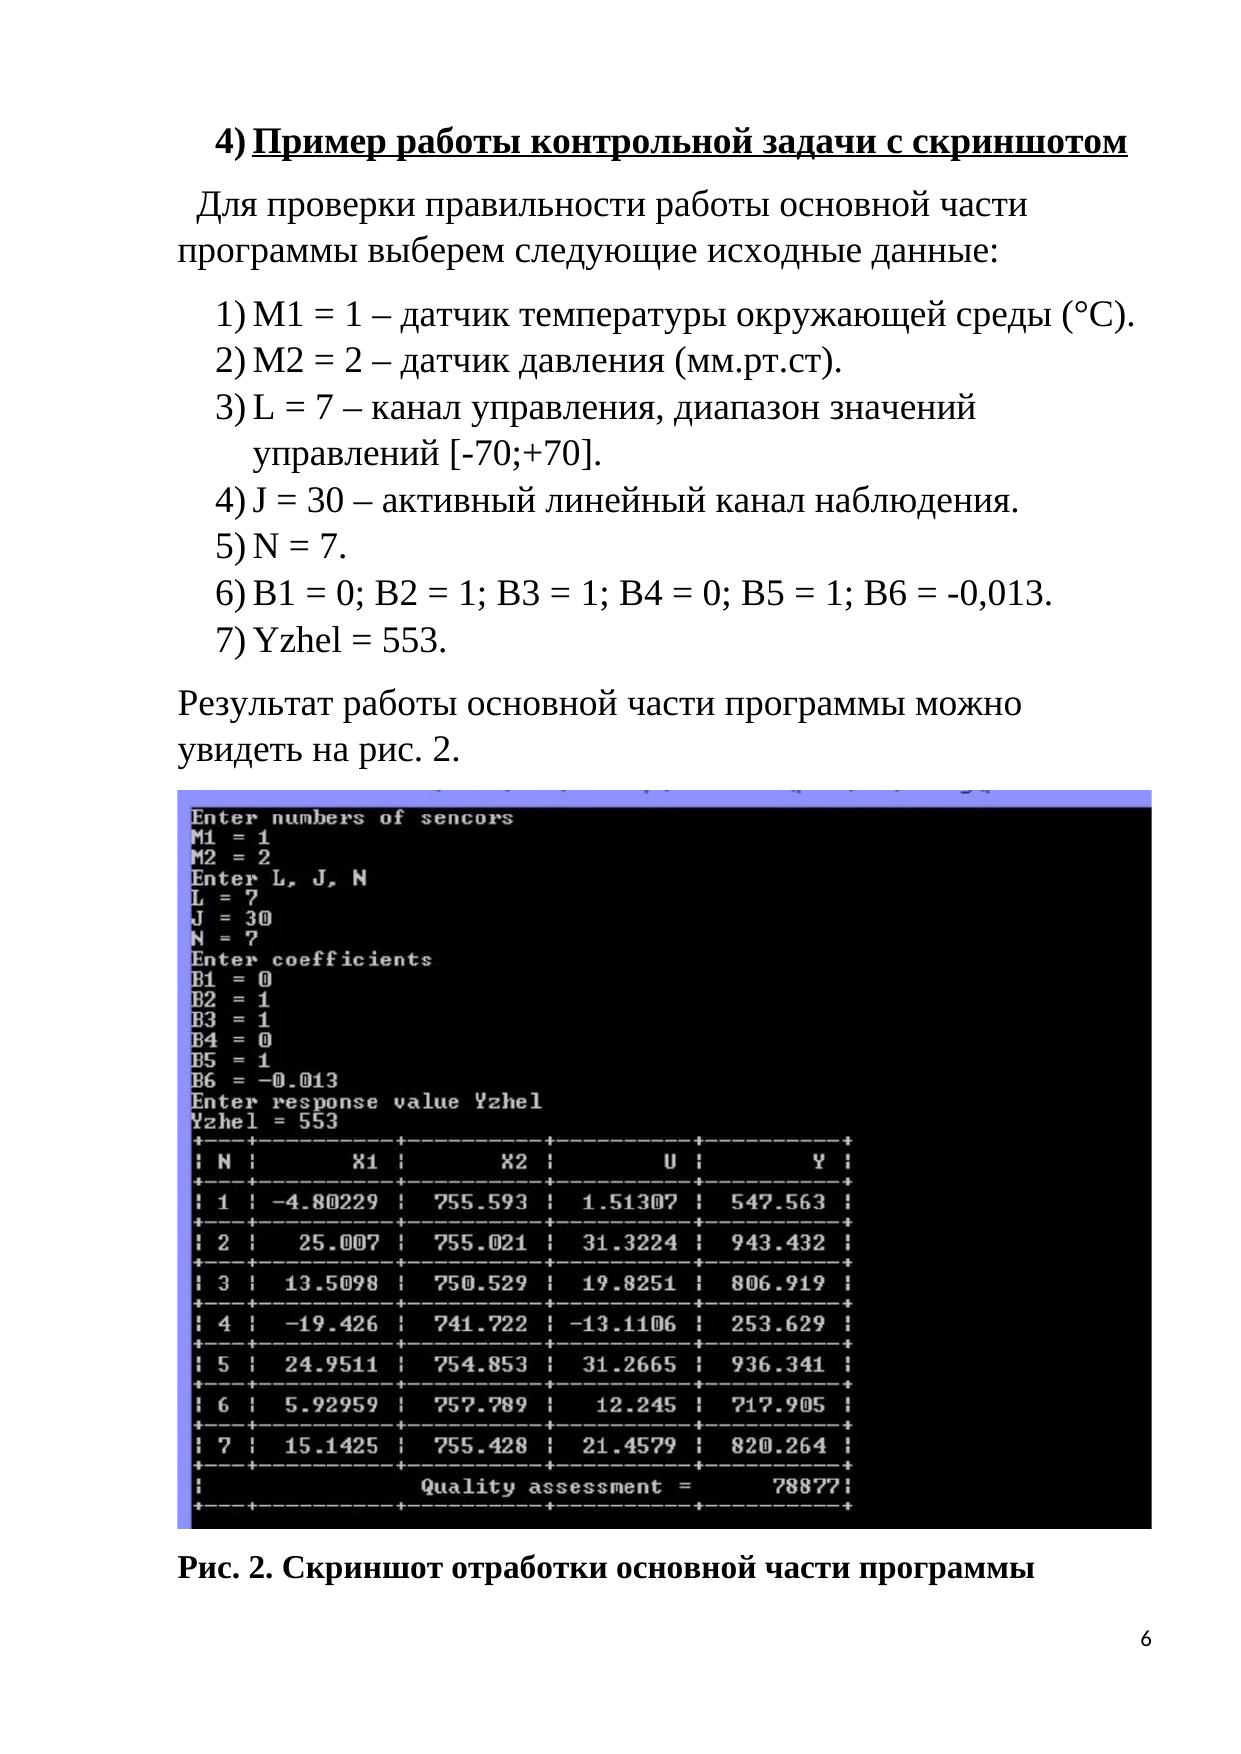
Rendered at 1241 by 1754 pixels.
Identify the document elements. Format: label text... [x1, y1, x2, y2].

list B1 = 0; B2 = 1; B3 = 1; B4 = 0; B5 = 1; B6 = -0,013. [215, 571, 1152, 614]
picture [177, 790, 1152, 1529]
list Yzhel = 553. [215, 617, 1152, 660]
text Результат работы основной части программы можно увидеть на рис. 2. [177, 680, 1152, 770]
list J = 30 – активный линейный канал наблюдения. [215, 477, 1152, 521]
text Для проверки правильности работы основной части программы выберем следующие исходные данные: [177, 181, 1152, 271]
list N = 7. [215, 524, 1152, 567]
list M1 = 1 – датчик температуры окружающей среды (°С). [215, 291, 1152, 334]
text Рис. 2. Скриншот отработки основной части программы [177, 1548, 1152, 1586]
list L = 7 – канал управления, диапазон значений управлений [-70;+70]. [215, 384, 1152, 474]
list Пример работы контрольной задачи с скриншотом [215, 118, 1152, 161]
list M2 = 2 – датчик давления (мм.рт.ст). [215, 338, 1152, 381]
